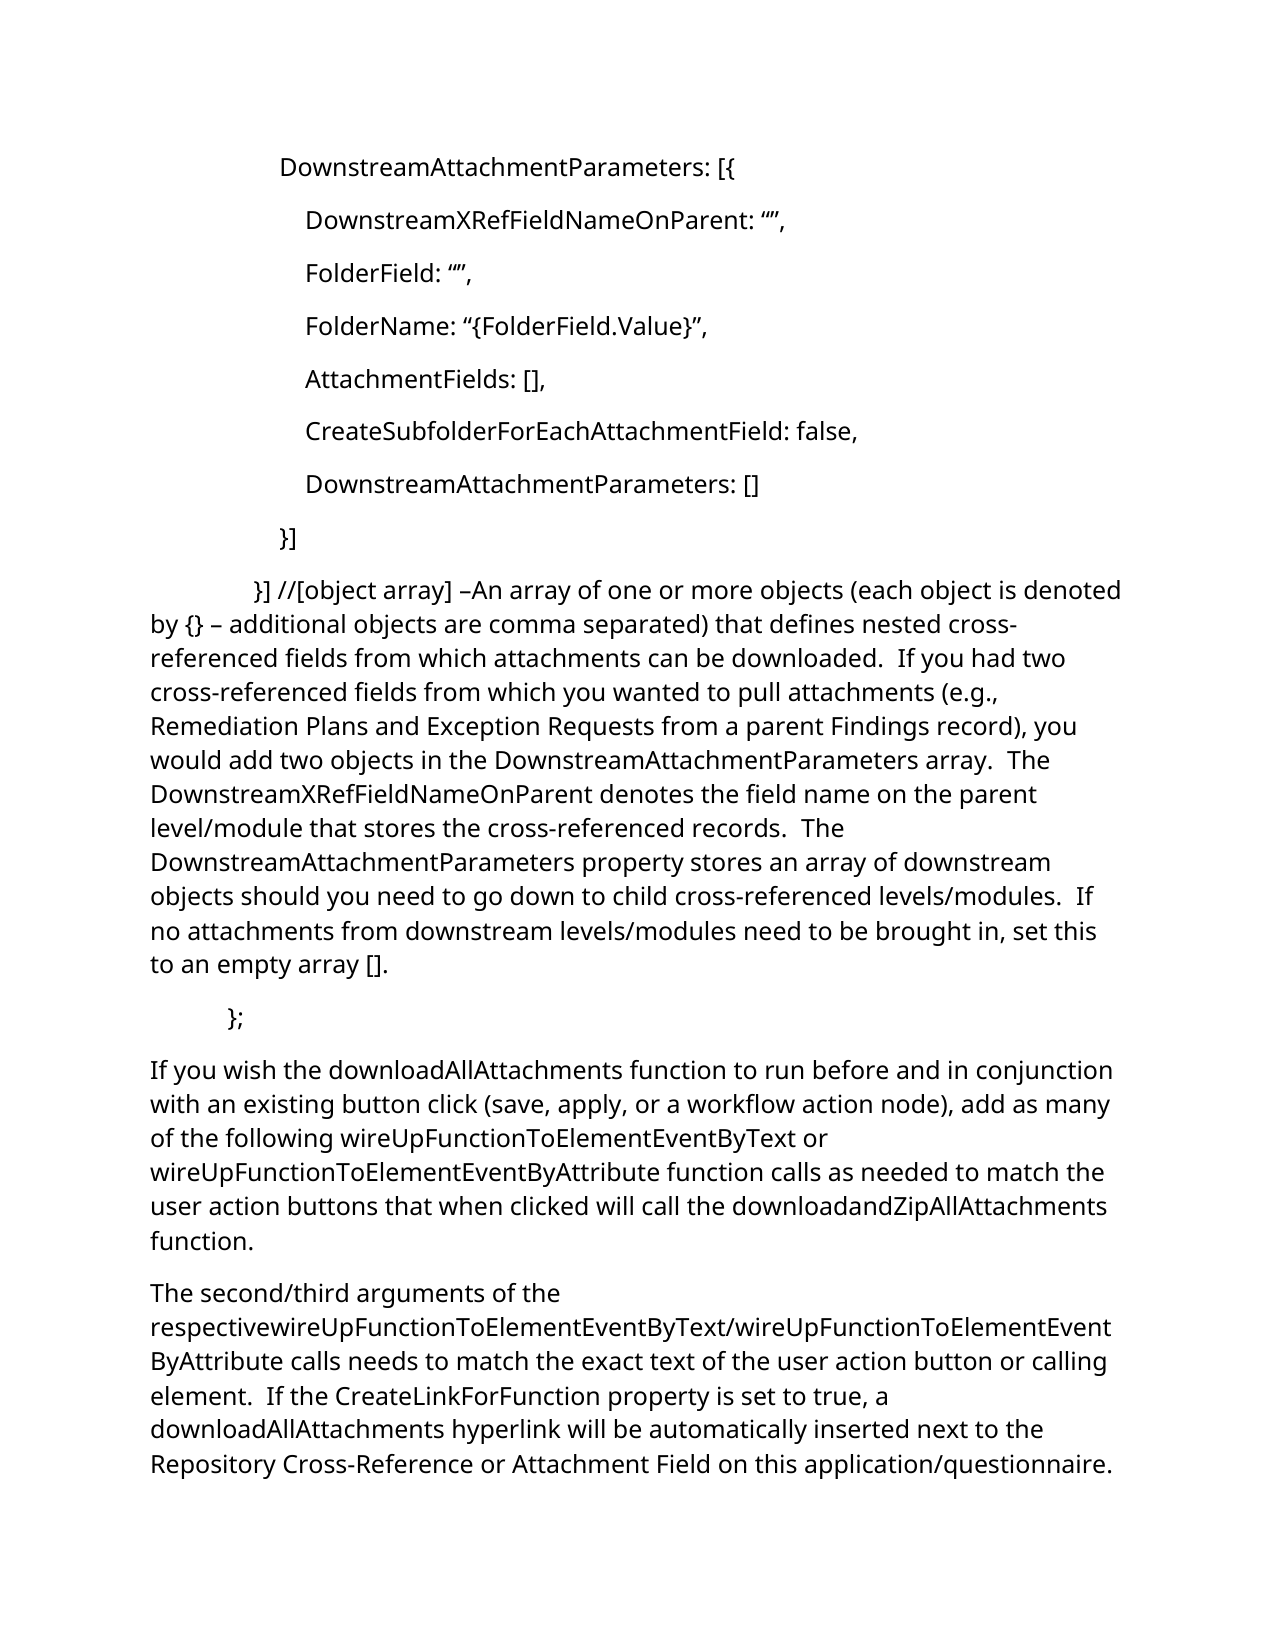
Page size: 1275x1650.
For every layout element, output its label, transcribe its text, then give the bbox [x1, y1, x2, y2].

text }; [150, 1000, 1125, 1034]
text }] [150, 520, 1125, 554]
text If you wish the downloadAllAttachments function to run before and in conjunction with an existing button click (save, apply, or a workflow action node), add as many of the following wireUpFunctionToElementEventByText or wireUpFunctionToElementEventByAttribute function calls as needed to match the user action buttons that when clicked will call the downloadandZipAllAttachments function. [150, 1053, 1125, 1257]
text FolderName: “{FolderField.Value}”, [150, 308, 1125, 342]
text AttachmentFields: [], [150, 361, 1125, 395]
text DownstreamAttachmentParameters: [{ [150, 150, 1125, 184]
text FolderField: “”, [150, 256, 1125, 290]
text DownstreamAttachmentParameters: [] [150, 467, 1125, 501]
text The second/third arguments of the respectivewireUpFunctionToElementEventByText/wireUpFunctionToElementEventByAttribute calls needs to match the exact text of the user action button or calling element. If the CreateLinkForFunction property is set to true, a downloadAllAttachments hyperlink will be automatically inserted next to the Repository Cross-Reference or Attachment Field on this application/questionnaire. [150, 1276, 1125, 1480]
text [150, 414, 1125, 448]
text }] //[object array] –An array of one or more objects (each object is denoted by {} – additional objects are comma separated) that defines nested cross-referenced fields from which attachments can be downloaded. If you had two cross-referenced fields from which you wanted to pull attachments (e.g., Remediation Plans and Exception Requests from a parent Findings record), you would add two objects in the DownstreamAttachmentParameters array. The DownstreamXRefFieldNameOnParent denotes the field name on the parent level/module that stores the cross-referenced records. The DownstreamAttachmentParameters property stores an array of downstream objects should you need to go down to child cross-referenced levels/modules. If no attachments from downstream levels/modules need to be brought in, set this to an empty array []. [150, 572, 1125, 981]
text DownstreamXRefFieldNameOnParent: “”, [150, 203, 1125, 237]
